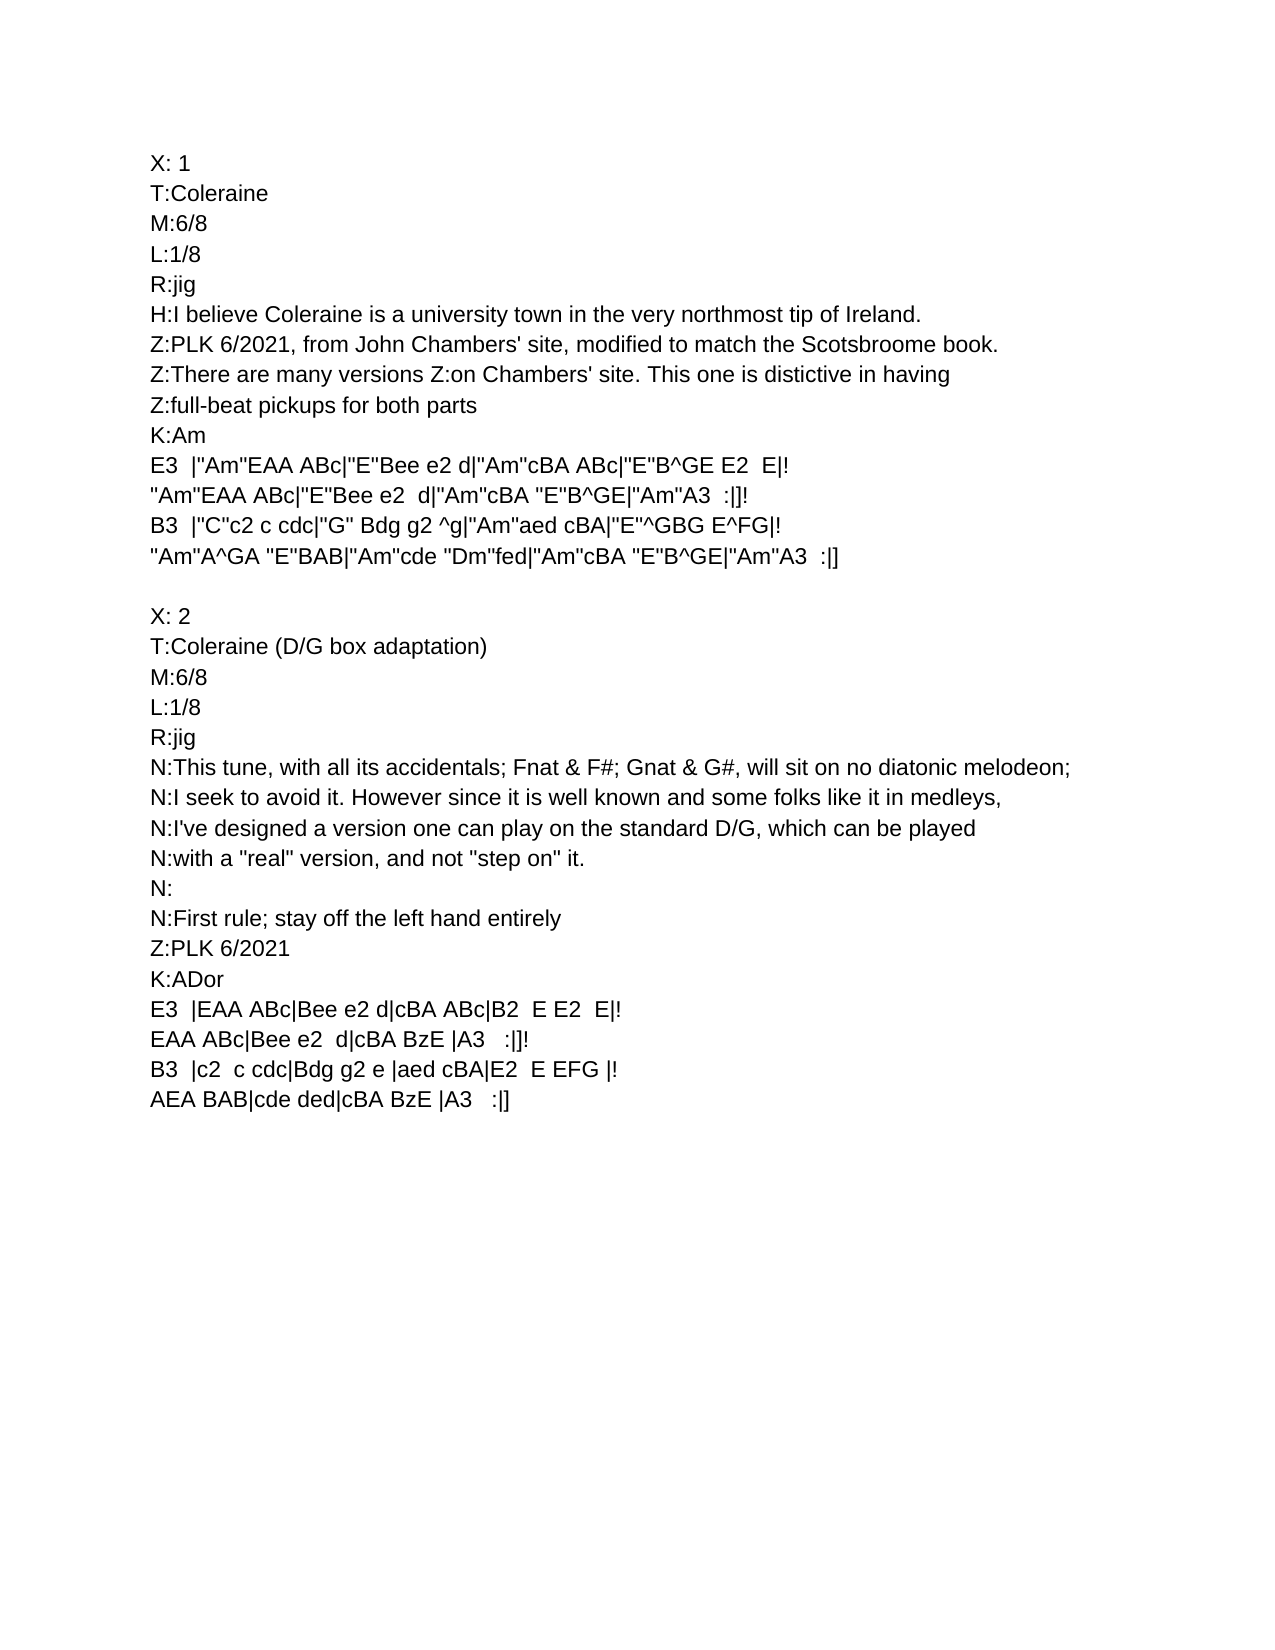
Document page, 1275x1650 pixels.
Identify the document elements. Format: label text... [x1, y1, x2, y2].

text Z:full-beat pickups for both parts [150, 392, 1125, 418]
text T:Coleraine [150, 180, 1125, 207]
text M:6/8 [150, 663, 1125, 690]
text N:First rule; stay off the left hand entirely [150, 905, 1125, 932]
text Z:PLK 6/2021, from John Chambers' site, modified to match the Scotsbroome book. [150, 331, 1125, 358]
text E3 |EAA ABc|Bee e2 d|cBA ABc|B2 E E2 E|! [150, 996, 1125, 1022]
text X: 1 [150, 150, 1125, 176]
text "Am"EAA ABc|"E"Bee e2 d|"Am"cBA "E"B^GE|"Am"A3 :|]! [150, 482, 1125, 509]
text EAA ABc|Bee e2 d|cBA BzE |A3 :|]! [150, 1026, 1125, 1052]
text N: [150, 875, 1125, 901]
text T:Coleraine (D/G box adaptation) [150, 633, 1125, 660]
text B3 |c2 c cdc|Bdg g2 e |aed cBA|E2 E EFG |! [150, 1056, 1125, 1083]
text N:with a "real" version, and not "step on" it. [150, 845, 1125, 871]
text K:ADor [150, 966, 1125, 992]
text X: 2 [150, 603, 1125, 629]
text N:I've designed a version one can play on the standard D/G, which can be played [150, 814, 1125, 841]
text M:6/8 [150, 210, 1125, 237]
text N:I seek to avoid it. However since it is well known and some folks like it in medleys, [150, 784, 1125, 811]
text B3 |"C"c2 c cdc|"G" Bdg g2 ^g|"Am"aed cBA|"E"^GBG E^FG|! [150, 512, 1125, 539]
text "Am"A^GA "E"BAB|"Am"cde "Dm"fed|"Am"cBA "E"B^GE|"Am"A3 :|] [150, 543, 1125, 569]
text AEA BAB|cde ded|cBA BzE |A3 :|] [150, 1086, 1125, 1113]
text E3 |"Am"EAA ABc|"E"Bee e2 d|"Am"cBA ABc|"E"B^GE E2 E|! [150, 452, 1125, 478]
text L:1/8 [150, 694, 1125, 720]
text Z:PLK 6/2021 [150, 935, 1125, 962]
text H:I believe Coleraine is a university town in the very northmost tip of Ireland. [150, 301, 1125, 327]
text N:This tune, with all its accidentals; Fnat & F#; Gnat & G#, will sit on no diatonic melodeon; [150, 754, 1125, 781]
text R:jig [150, 724, 1125, 750]
text K:Am [150, 422, 1125, 448]
text L:1/8 [150, 241, 1125, 267]
text Z:There are many versions Z:on Chambers' site. This one is distictive in having [150, 361, 1125, 388]
text R:jig [150, 271, 1125, 297]
